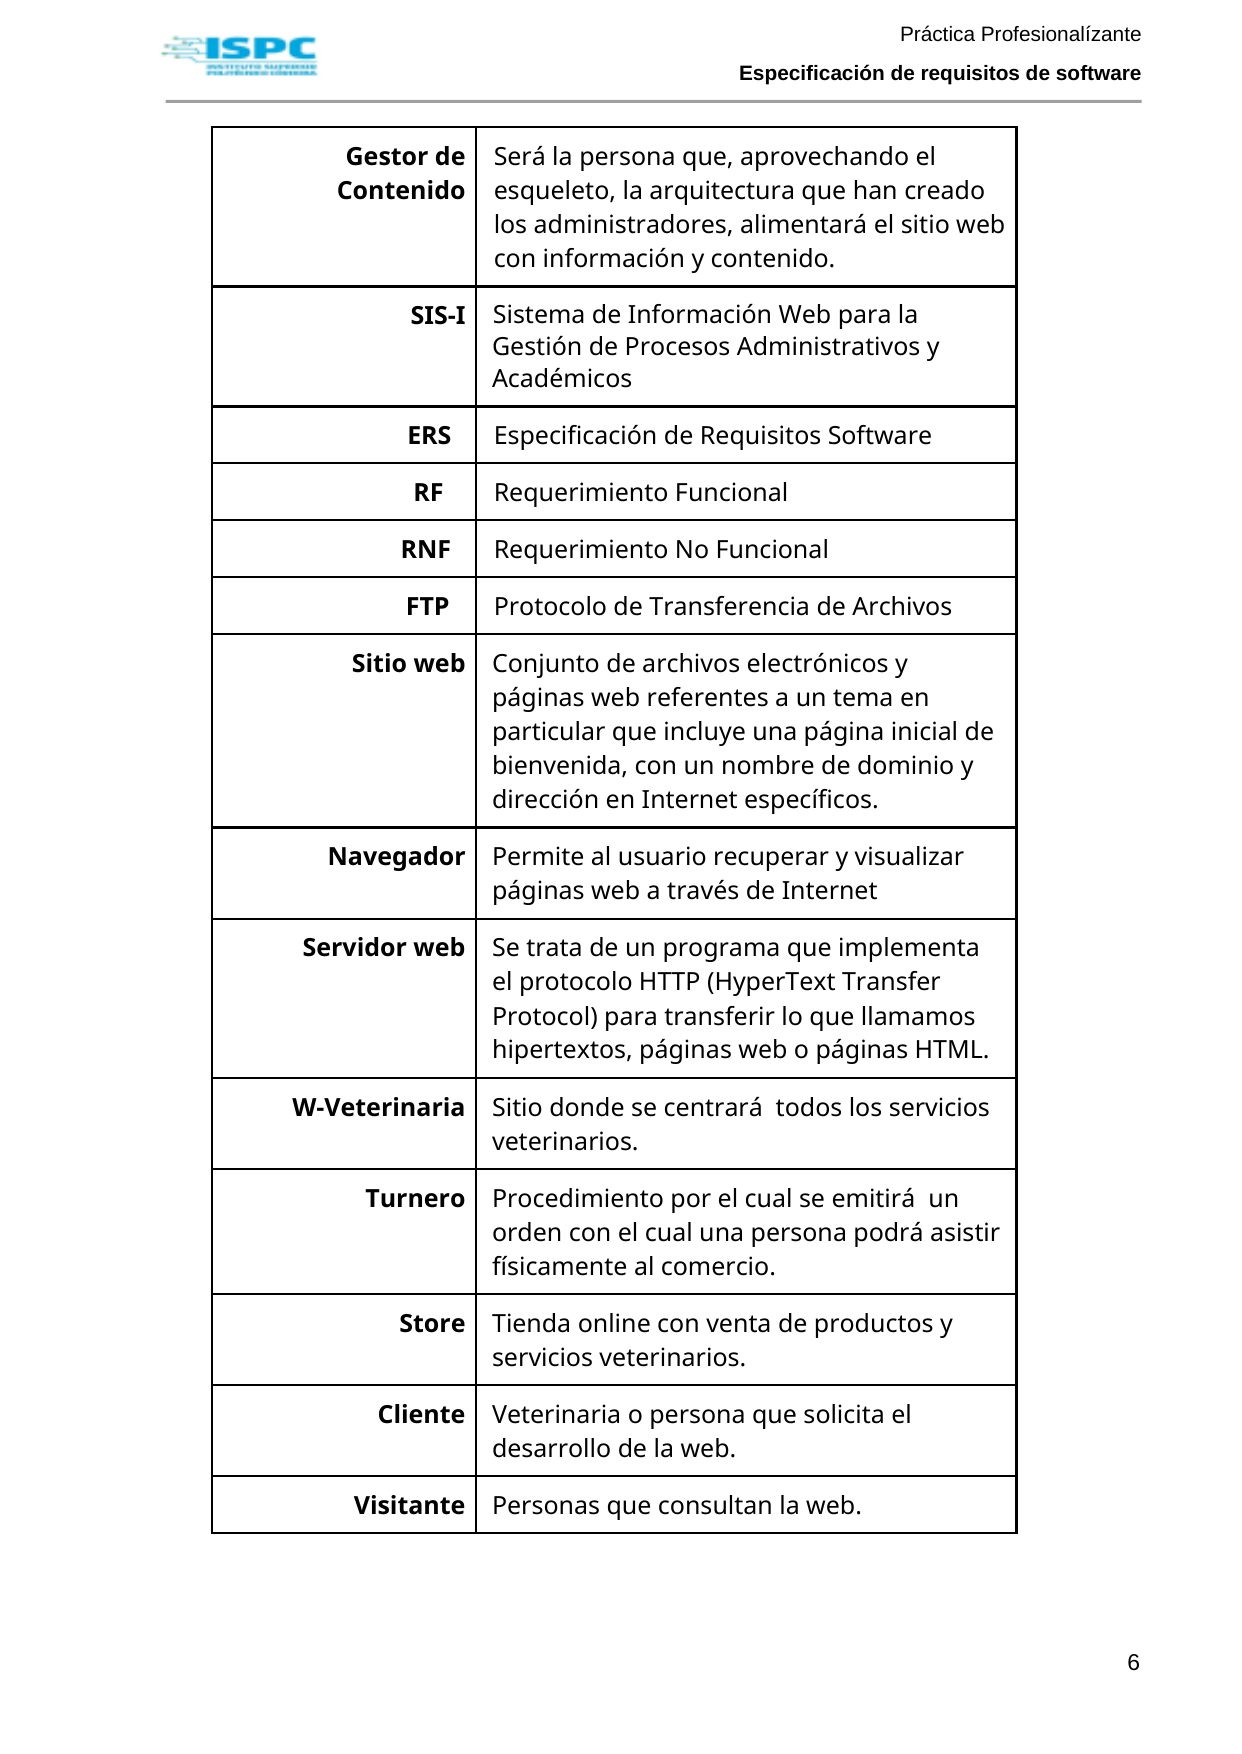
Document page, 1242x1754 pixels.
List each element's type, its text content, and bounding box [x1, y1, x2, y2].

table_cell Requerimiento Funcional [477, 464, 1015, 519]
table_cell Conjunto de archivos electrónicos y páginas web referentes a un tema en particular que incluye una página inicial de bienvenida, con un nombre de dominio y dirección en Internet específicos. [477, 635, 1015, 826]
table_cell Veterinaria o persona que solicita el desarrollo de la web. [477, 1386, 1015, 1475]
table_cell Personas que consultan la web. [477, 1477, 1015, 1532]
table_cell RF [213, 464, 475, 519]
table_cell Requerimiento No Funcional [477, 521, 1015, 576]
table_cell Especificación de Requisitos Software [477, 408, 1015, 462]
table_cell Store [213, 1295, 475, 1384]
table_cell Procedimiento por el cual se emitirá un orden con el cual una persona podrá asistir físicamente al comercio. [477, 1170, 1015, 1293]
table_cell Servidor web [213, 920, 475, 1077]
table_cell Cliente [213, 1386, 475, 1475]
table_cell Turnero [213, 1170, 475, 1293]
table_cell RNF [213, 521, 475, 576]
table_cell Sitio donde se centrará todos los servicios veterinarios. [477, 1079, 1015, 1168]
table_cell Navegador [213, 829, 475, 917]
table_cell Sitio web [213, 635, 475, 826]
table_cell FTP [213, 578, 475, 633]
table_cell W-Veterinaria [213, 1079, 475, 1168]
picture [141, 3, 340, 94]
table_cell SIS-I [213, 288, 475, 405]
table_cell Sistema de Información Web para la Gestión de Procesos Administrativos y Académicos [477, 288, 1015, 405]
table_cell Visitante [213, 1477, 475, 1532]
table_cell ERS [213, 408, 475, 462]
table_cell Protocolo de Transferencia de Archivos [477, 578, 1015, 633]
table_cell Permite al usuario recuperar y visualizar páginas web a través de Internet [477, 829, 1015, 917]
table_cell Tienda online con venta de productos y servicios veterinarios. [477, 1295, 1015, 1384]
table_cell Se trata de un programa que implementa el protocolo HTTP (HyperText Transfer Protocol) para transferir lo que llamamos hipertextos, páginas web o páginas HTML. [477, 920, 1015, 1077]
table_cell Gestor de Contenido [213, 128, 475, 285]
table_cell Será la persona que, aprovechando el esqueleto, la arquitectura que han creado los administradores, alimentará el sitio web con información y contenido. [477, 128, 1015, 285]
